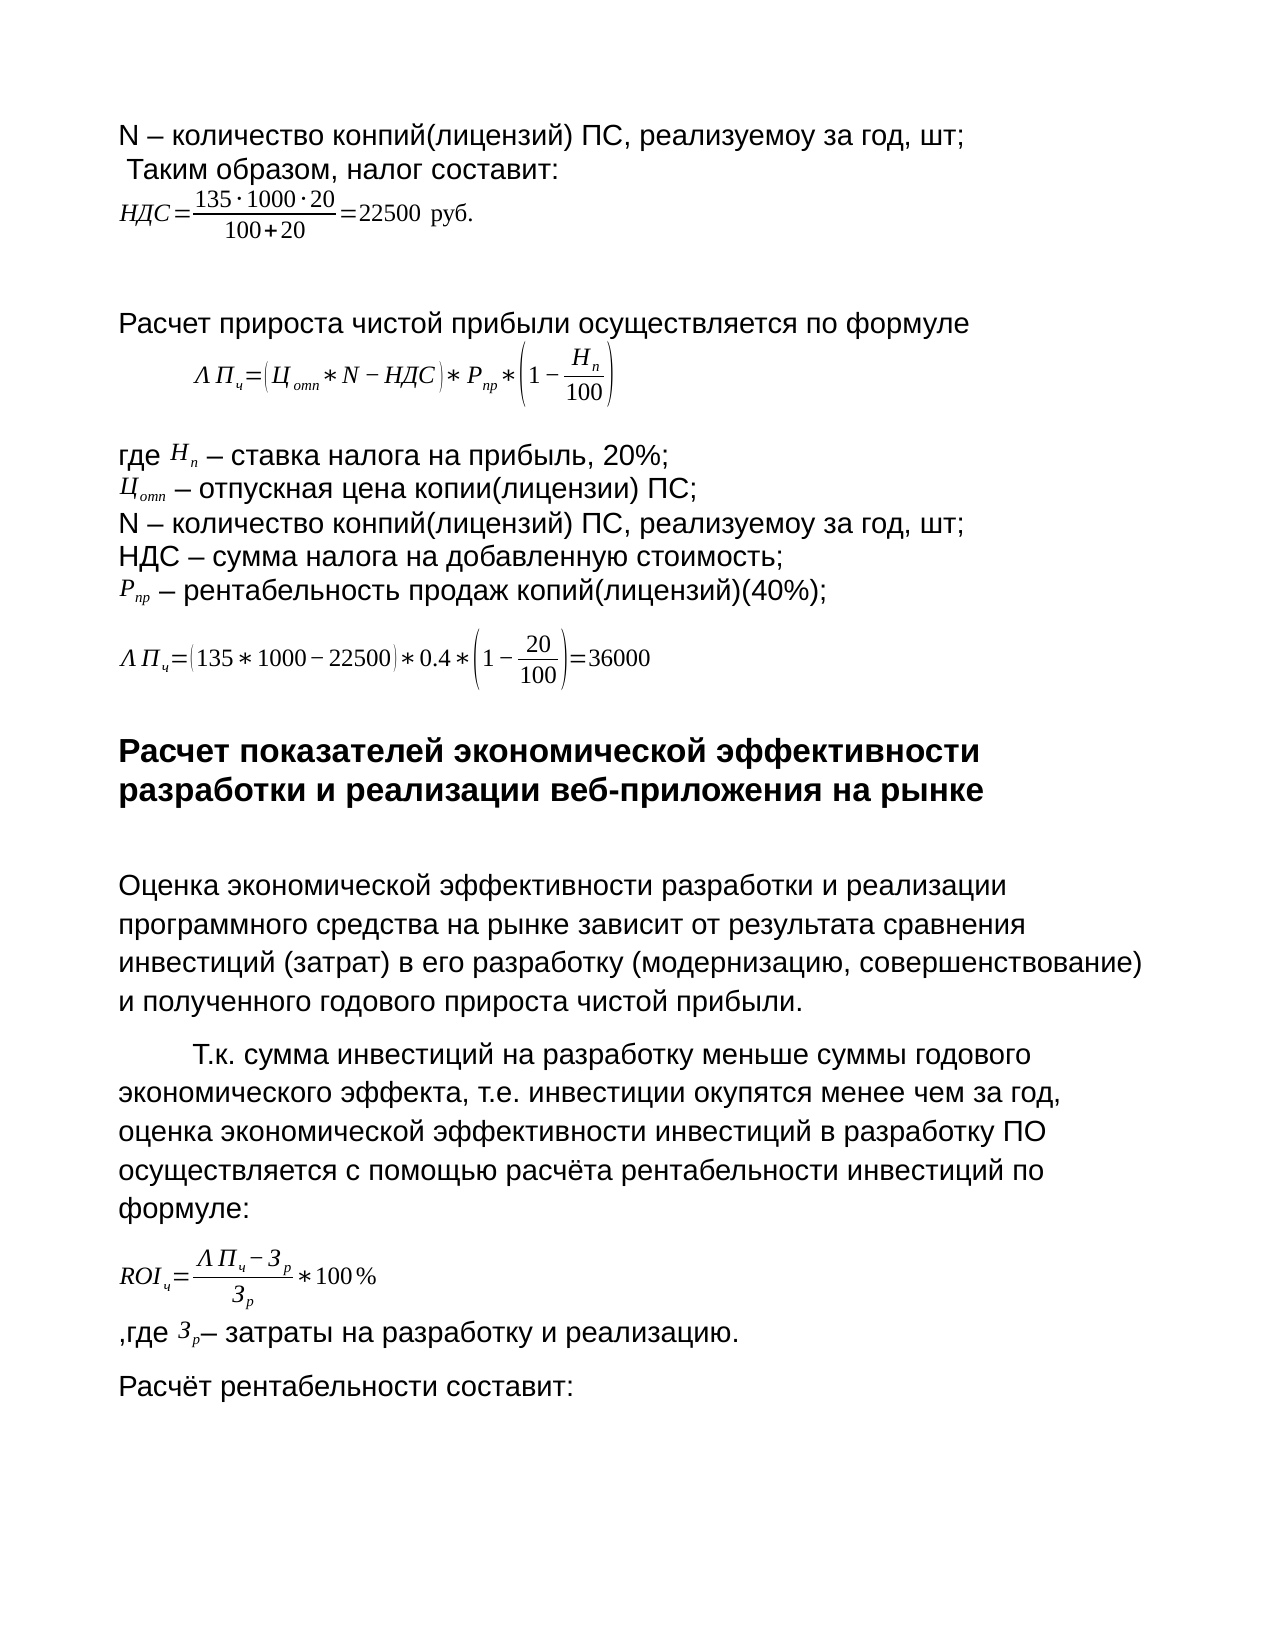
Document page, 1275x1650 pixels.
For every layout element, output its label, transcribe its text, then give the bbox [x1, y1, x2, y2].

text – отпускная цена копии(лицензии) ПС; [118, 471, 1157, 506]
subtitle Расчет показателей экономической эффективности разработки и реализации веб-приложения на рынке [118, 628, 1157, 808]
text Оценка экономической эффективности разработки и реализации программного средства на рынке зависит от результата сравнения инвестиций (затрат) в его разработку (модернизацию, совершенствование) и полученного годового прироста чистой прибыли. [118, 868, 1157, 1017]
text – рентабельность продаж копий(лицензий)(40%); [118, 573, 1157, 607]
text N – количество конпий(лицензий) ПС, реализуемоу за год, шт; [118, 118, 1157, 152]
text НДС – сумма налога на добавленную стоимость; [118, 539, 1157, 573]
text где – ставка налога на прибыль, 20%; [118, 438, 1157, 471]
text Расчет прироста чистой прибыли осуществляется по формуле [118, 273, 1157, 340]
text Таким образом, налог составит: [118, 152, 1157, 185]
text Т.к. сумма инвестиций на разработку меньше суммы годового экономического эффекта, т.е. инвестиции окупятся менее чем за год, оценка экономической эффективности инвестиций в разработку ПО осуществляется с помощью расчёта рентабельности инвестиций по формуле: [118, 1037, 1157, 1224]
list Расчёт рентабельности составит: [118, 1369, 1157, 1402]
list ,где – затраты на разработку и реализацию. [118, 1244, 1157, 1349]
text N – количество конпий(лицензий) ПС, реализуемоу за год, шт; [118, 506, 1157, 539]
